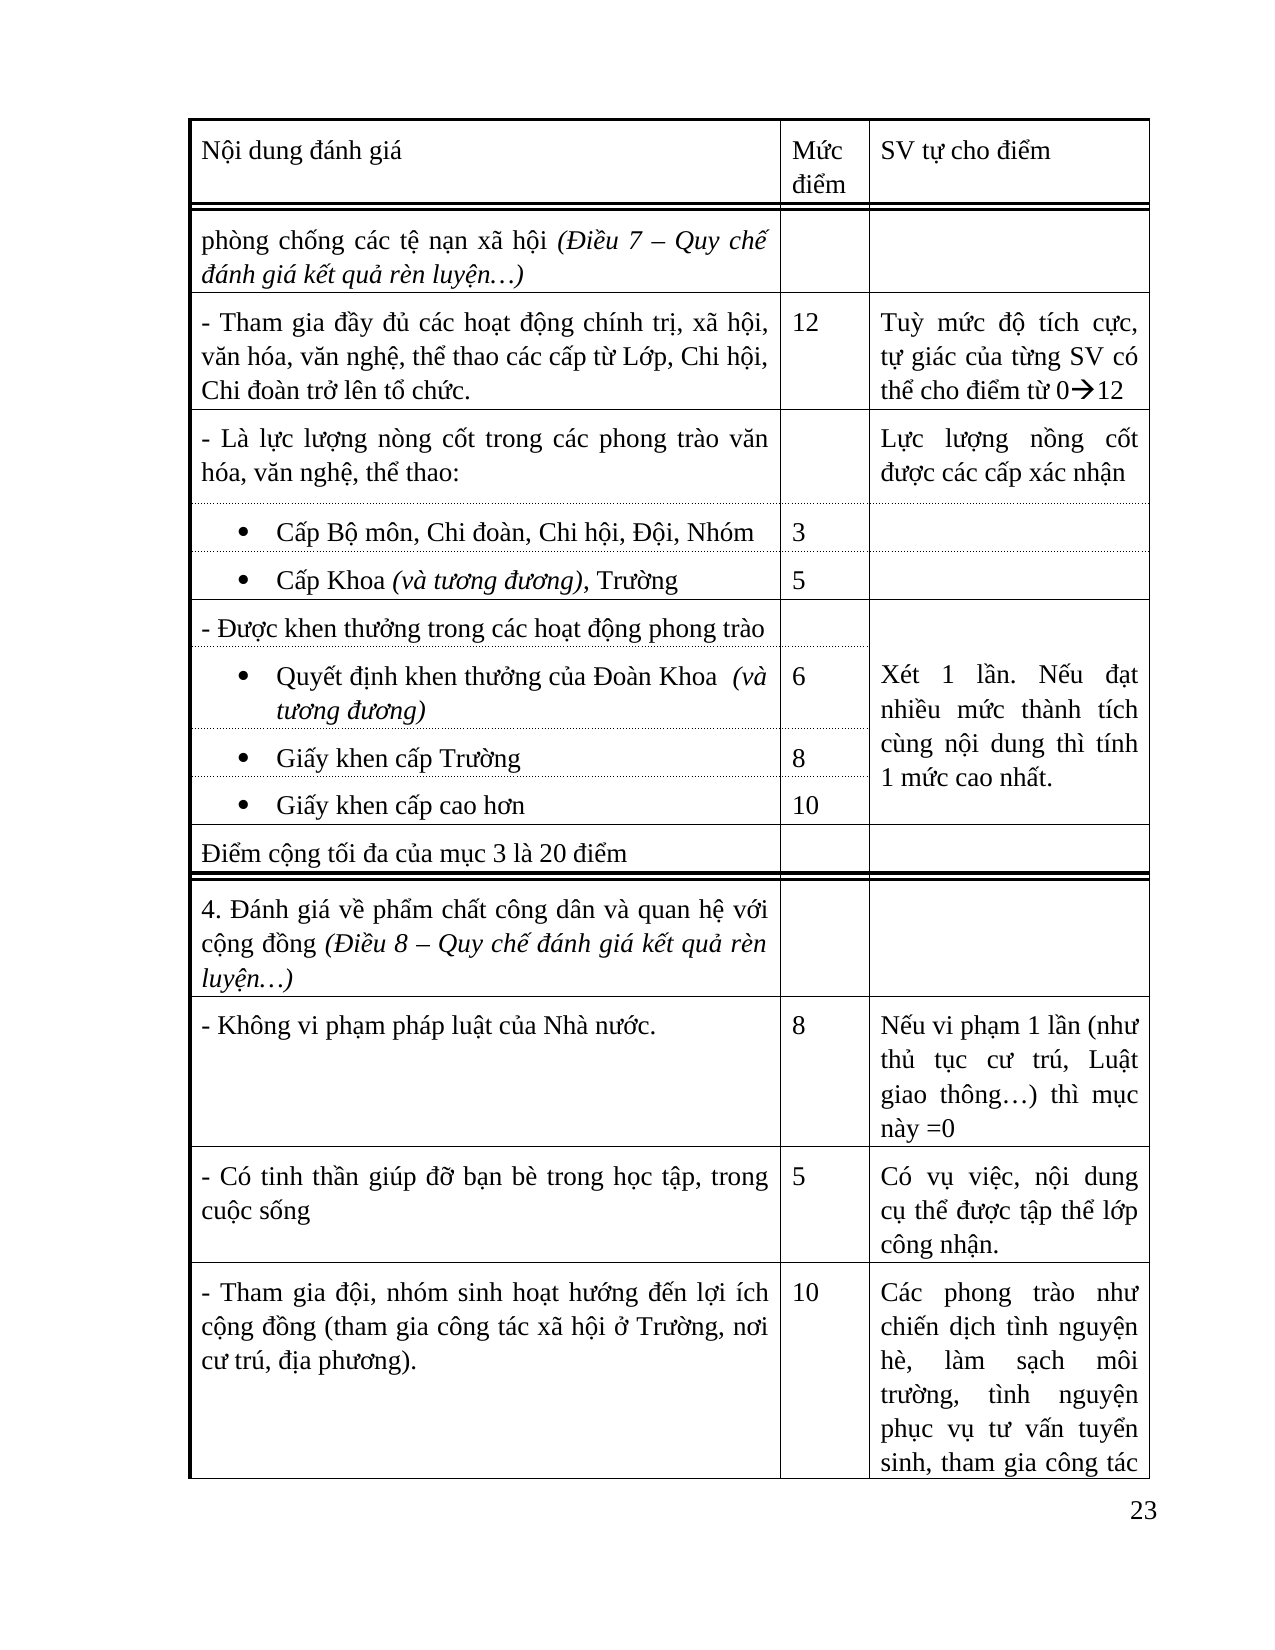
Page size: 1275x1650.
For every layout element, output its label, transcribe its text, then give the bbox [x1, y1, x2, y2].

table_cell [781, 881, 869, 996]
table_cell [781, 600, 869, 646]
table_cell Giấy khen cấp cao hơn [192, 776, 780, 824]
table_cell - Được khen thưởng trong các hoạt động phong trào [192, 600, 780, 646]
table_cell 12 [781, 293, 869, 408]
table_cell 3 [781, 503, 869, 551]
table_cell Điểm cộng tối đa của mục 3 là 20 điểm [192, 825, 780, 871]
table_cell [192, 211, 780, 292]
table_cell 5 [781, 551, 869, 598]
table_cell Nếu vi phạm 1 lần (như thủ tục cư trú, Luật giao thông…) thì mục này =0 [870, 997, 1149, 1146]
table_cell [781, 825, 869, 871]
table_cell - Là lực lượng nòng cốt trong các phong trào văn hóa, văn nghệ, thể thao: [192, 410, 780, 503]
table_cell 6 [781, 646, 869, 728]
table_header Nội dung đánh giá [192, 121, 780, 202]
table_cell [781, 211, 869, 292]
table_cell Có vụ việc, nội dung cụ thể được tập thể lớp công nhận. [870, 1147, 1149, 1262]
table_cell - Có tinh thần giúp đỡ bạn bè trong học tập, trong cuộc sống [192, 1147, 780, 1262]
table_cell [870, 503, 1149, 551]
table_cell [870, 1263, 1149, 1478]
table_cell [870, 825, 1149, 871]
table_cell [192, 1263, 780, 1478]
table_cell 5 [781, 1147, 869, 1262]
table_cell 10 [781, 1263, 869, 1478]
table_header SV tự cho điểm [870, 121, 1149, 202]
table_cell Tuỳ mức độ tích cực, tự giác của từng SV có thể cho điểm từ 012 [870, 293, 1149, 408]
table_cell 8 [781, 728, 869, 776]
table_cell Quyết định khen thưởng của Đoàn Khoa (và tương đương) [192, 646, 780, 728]
table_cell [870, 211, 1149, 292]
table_cell - Tham gia đầy đủ các hoạt động chính trị, xã hội, văn hóa, văn nghệ, thể thao các cấp từ Lớp, Chi hội, Chi đoàn trở lên tổ chức. [192, 293, 780, 408]
table_cell Cấp Khoa (và tương đương), Trường [192, 551, 780, 598]
table_cell [870, 881, 1149, 996]
table_cell Giấy khen cấp Trường [192, 728, 780, 776]
table_cell Lực lượng nồng cốt được các cấp xác nhận [870, 410, 1149, 503]
table_cell 10 [781, 776, 869, 824]
table_cell 4. Đánh giá về phẩm chất công dân và quan hệ với cộng đồng (Điều 8 – Quy chế đánh giá kết quả rèn luyện…) [192, 881, 780, 996]
table_cell - Không vi phạm pháp luật của Nhà nước. [192, 997, 780, 1146]
table_cell Xét 1 lần. Nếu đạt nhiều mức thành tích cùng nội dung thì tính 1 mức cao nhất. [870, 600, 1149, 824]
table_cell [781, 410, 869, 503]
table_cell Cấp Bộ môn, Chi đoàn, Chi hội, Đội, Nhóm [192, 503, 780, 551]
table_header Mức điểm [781, 121, 869, 202]
table_cell 8 [781, 997, 869, 1146]
table_cell [870, 551, 1149, 598]
